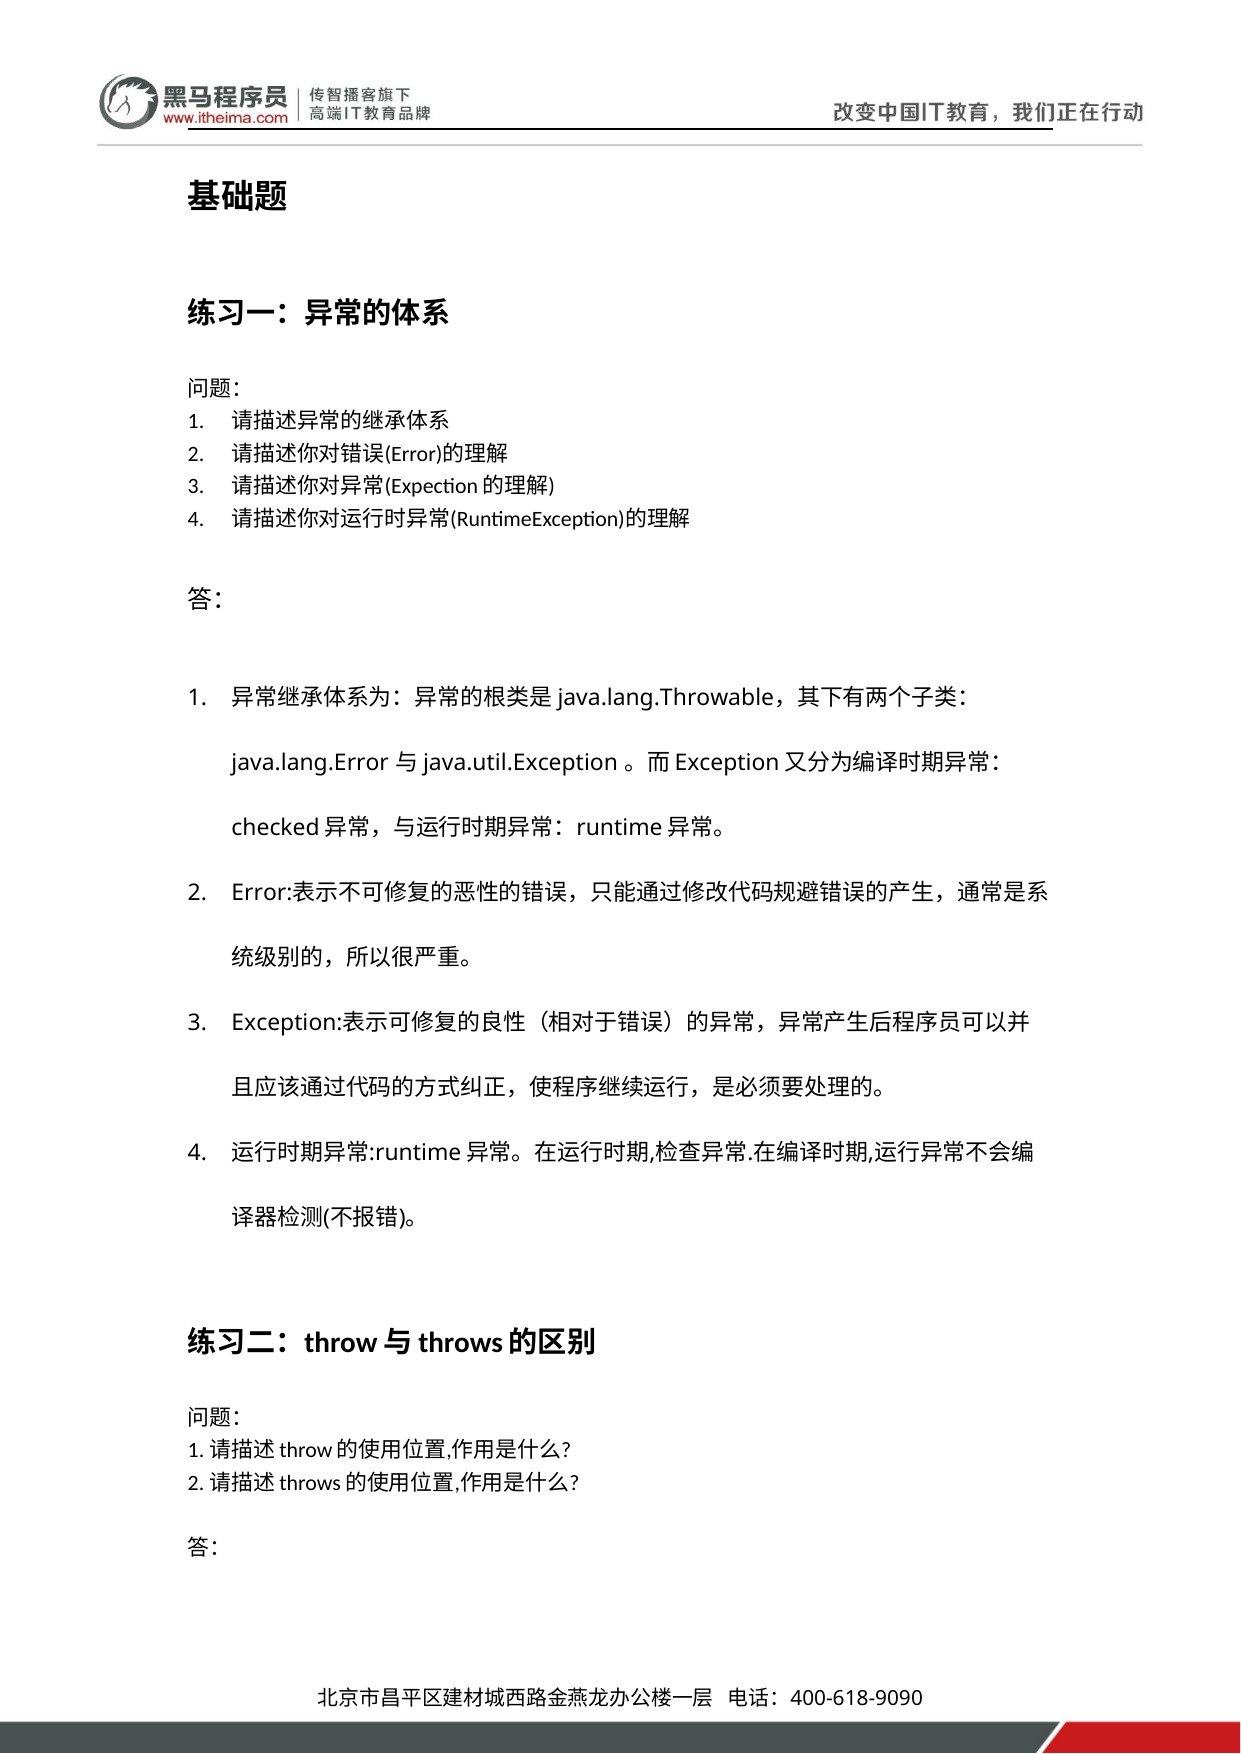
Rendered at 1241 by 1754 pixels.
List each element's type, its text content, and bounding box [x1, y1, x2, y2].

text 问题： [187, 370, 1053, 403]
list 请描述throws的使用位置,作用是什么? [187, 1464, 1053, 1497]
text java.lang.Error 与 java.util.Exception 。而Exception又分为编译时期异常：checked异常，与运行时期异常：runtime异常。 [231, 728, 1053, 858]
text 答： [187, 565, 1053, 630]
picture [0, 3, 1241, 153]
list 请描述你对错误(Error)的理解 [187, 435, 1053, 468]
list 请描述你对异常(Expection的理解) [187, 468, 1053, 500]
subtitle 练习二：throw与throws的区别 [187, 1307, 1053, 1372]
text 问题： [187, 1399, 1053, 1432]
list 请描述你对运行时异常(RuntimeException)的理解 [187, 500, 1053, 533]
subtitle 练习一：异常的体系 [187, 278, 1053, 343]
text 答： [187, 1529, 1053, 1562]
text 基础题 [187, 162, 1053, 227]
list 请描述异常的继承体系 [187, 403, 1053, 435]
list Error:表示不可修复的恶性的错误，只能通过修改代码规避错误的产生，通常是系统级别的，所以很严重。 [187, 858, 1053, 988]
list 运行时期异常:runtime异常。在运行时期,检查异常.在编译时期,运行异常不会编译器检测(不报错)。 [187, 1118, 1053, 1248]
picture [0, 1662, 1241, 1753]
list Exception:表示可修复的良性（相对于错误）的异常，异常产生后程序员可以并且应该通过代码的方式纠正，使程序继续运行，是必须要处理的。 [187, 988, 1053, 1118]
list 请描述throw的使用位置,作用是什么? [187, 1432, 1053, 1464]
list 异常继承体系为：异常的根类是 java.lang.Throwable，其下有两个子类： [187, 663, 1053, 728]
